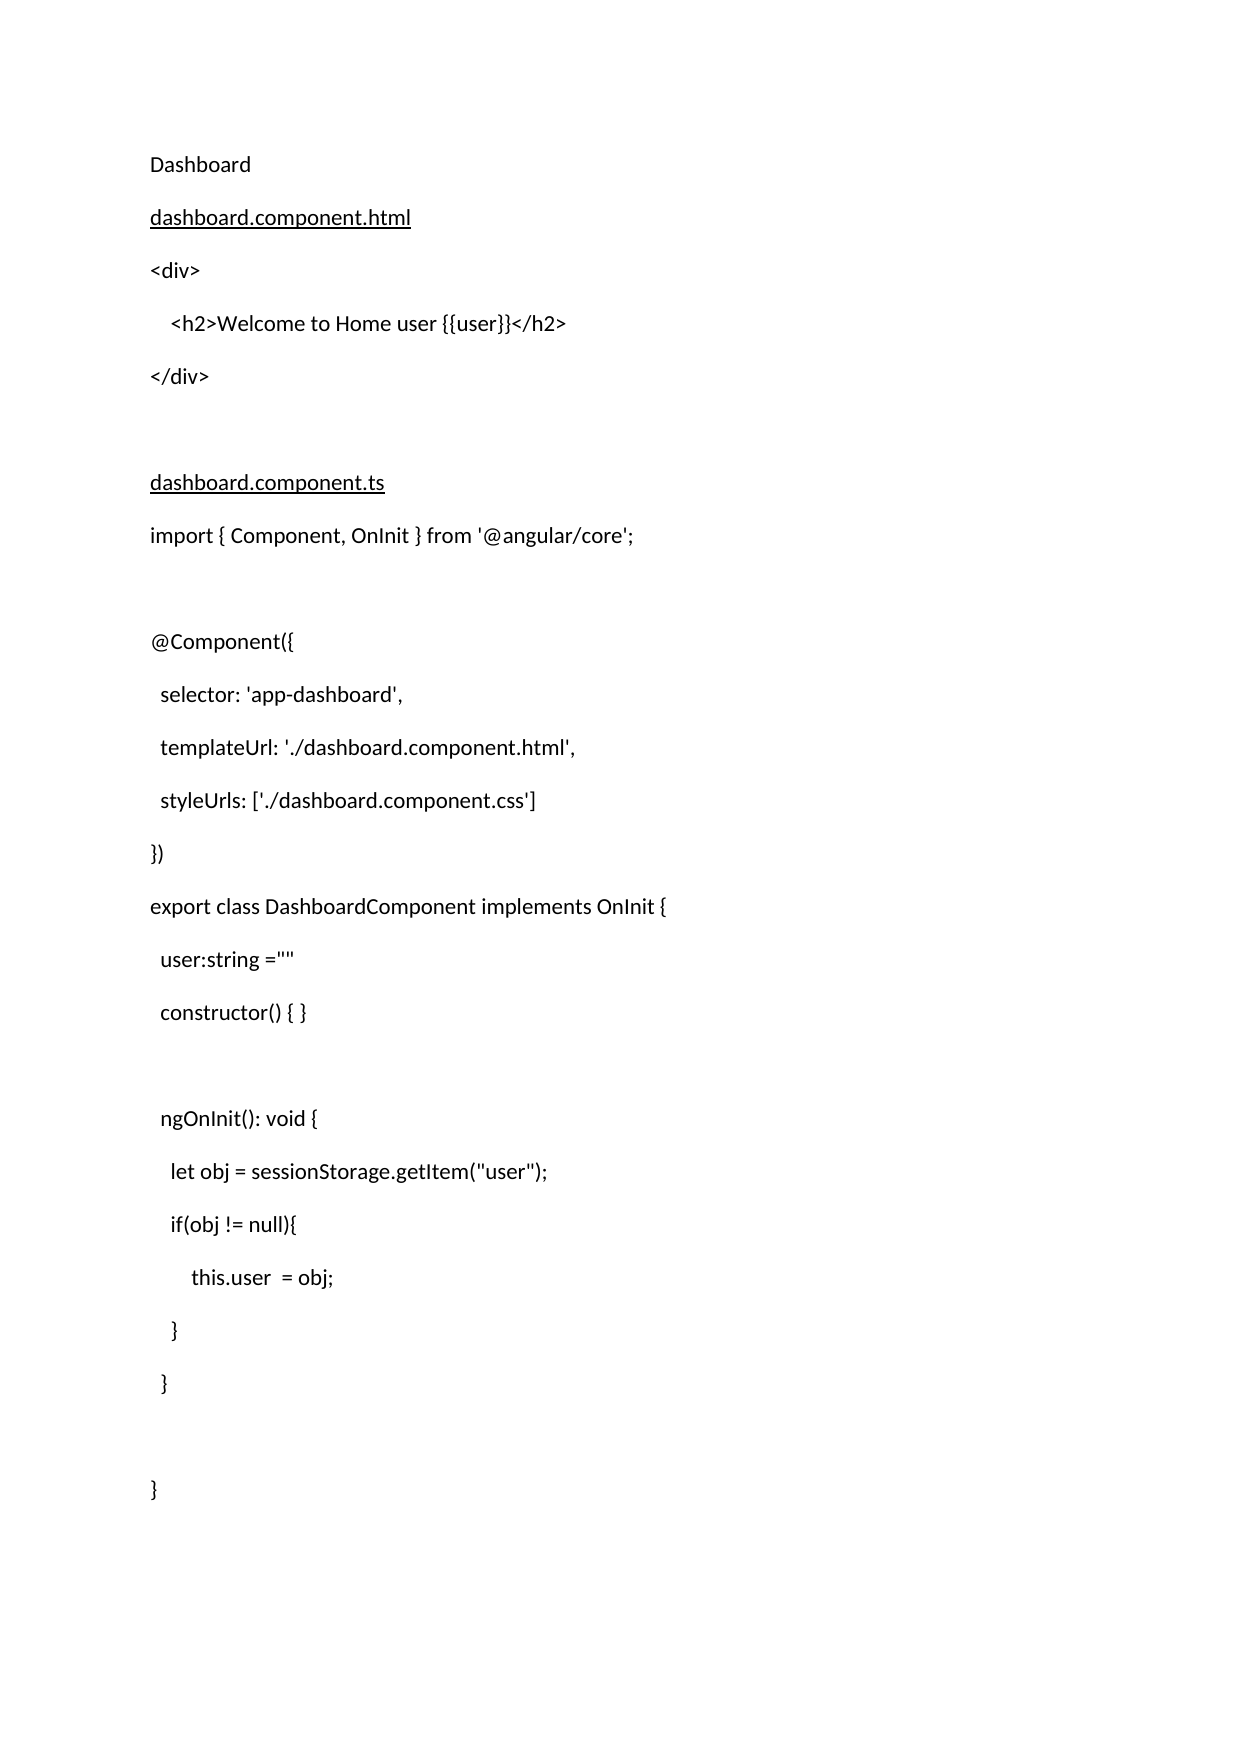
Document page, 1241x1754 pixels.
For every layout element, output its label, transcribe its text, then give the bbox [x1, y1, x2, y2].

text dashboard.component.html [150, 203, 1090, 231]
text styleUrls: ['./dashboard.component.css'] [150, 786, 1090, 814]
text <h2>Welcome to Home user {{user}}</h2> [150, 309, 1090, 337]
text this.user = obj; [150, 1263, 1090, 1291]
text let obj = sessionStorage.getItem("user"); [150, 1157, 1090, 1185]
text } [150, 1476, 1090, 1503]
text export class DashboardComponent implements OnInit { [150, 892, 1090, 920]
text } [150, 1316, 1090, 1344]
text ngOnInit(): void { [150, 1104, 1090, 1132]
text templateUrl: './dashboard.component.html', [150, 733, 1090, 761]
text import { Component, OnInit } from '@angular/core'; [150, 521, 1090, 549]
text selector: 'app-dashboard', [150, 680, 1090, 708]
text if(obj != null){ [150, 1210, 1090, 1238]
text constructor() { } [150, 998, 1090, 1026]
text }) [150, 839, 1090, 867]
text </div> [150, 362, 1090, 390]
text dashboard.component.ts [150, 468, 1090, 496]
text } [150, 1369, 1090, 1397]
text Dashboard [150, 150, 1090, 178]
text <div> [150, 256, 1090, 284]
text @Component({ [150, 627, 1090, 655]
text user:string ="" [150, 945, 1090, 973]
